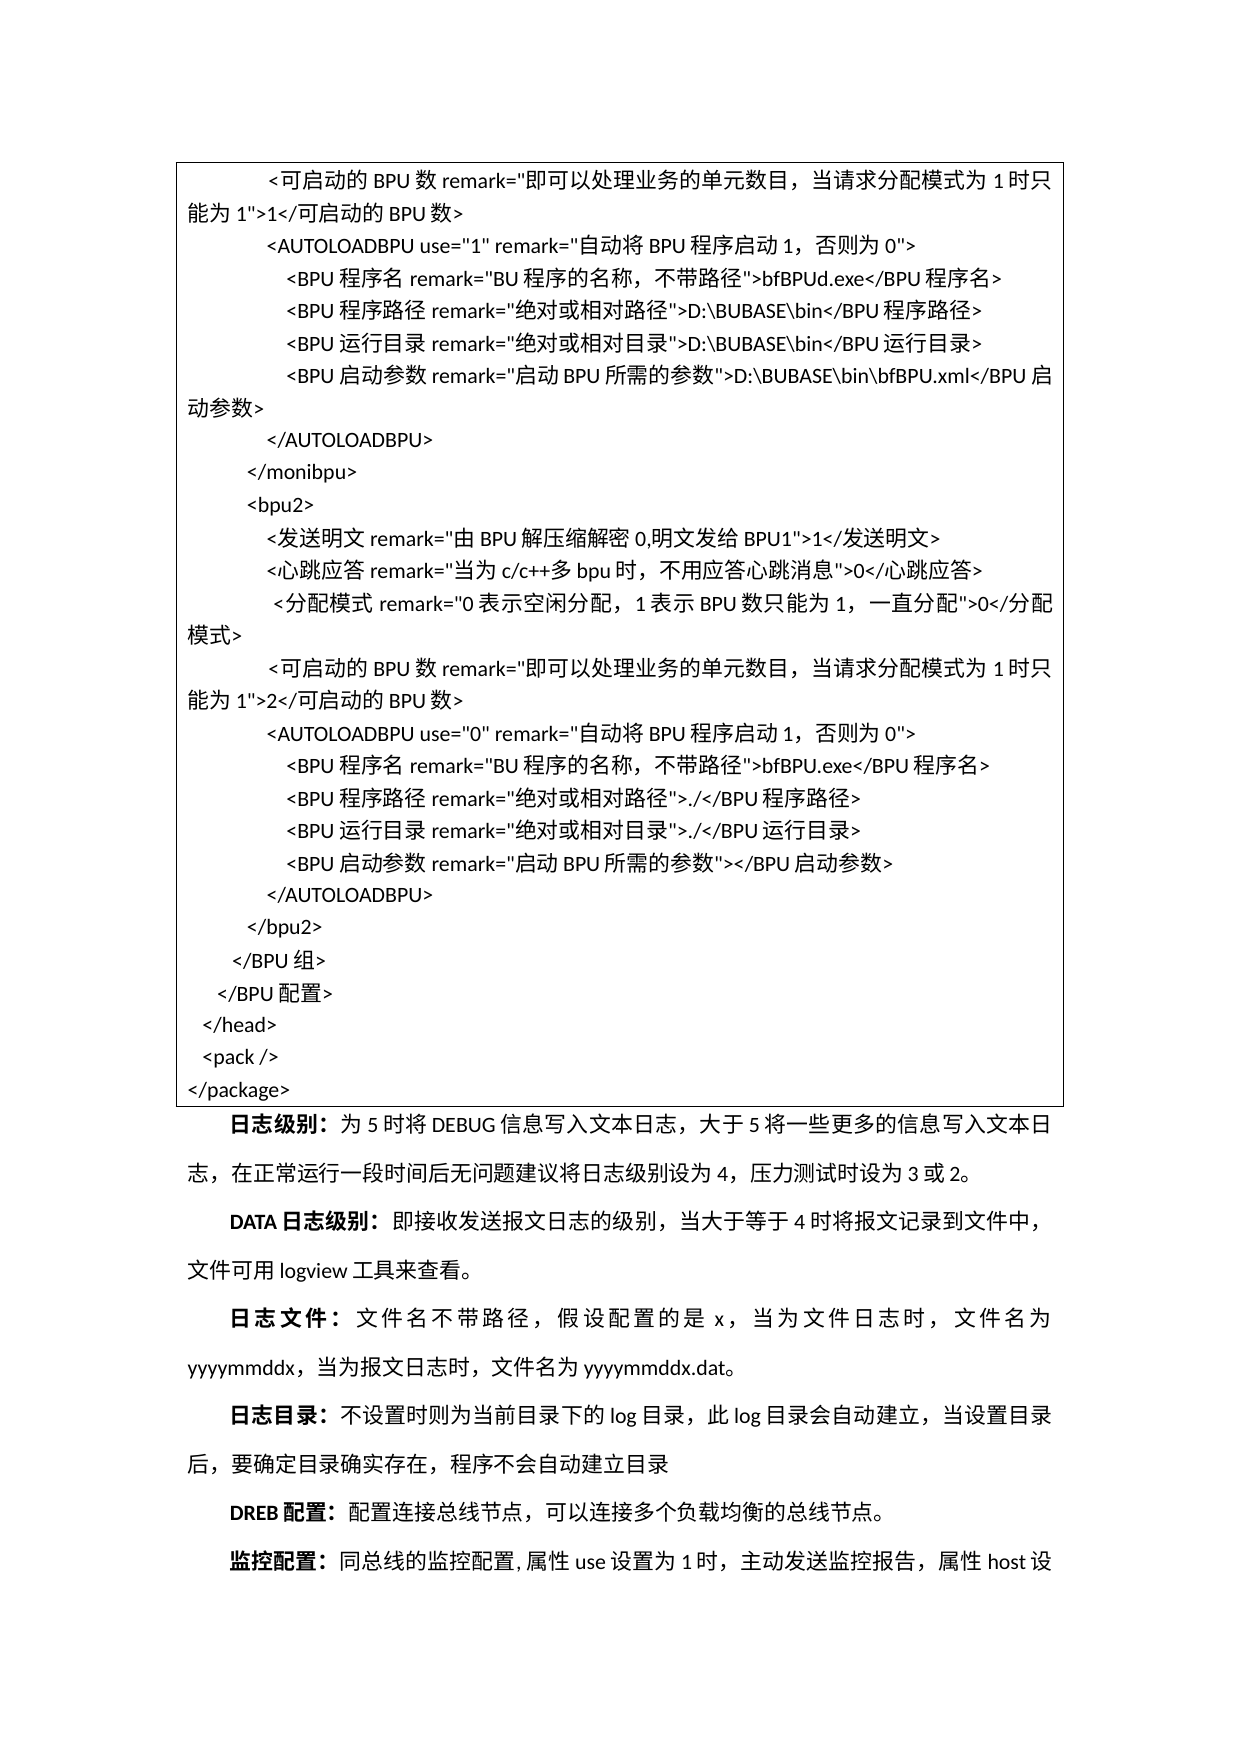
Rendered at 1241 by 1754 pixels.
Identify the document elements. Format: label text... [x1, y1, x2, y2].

text 日志文件：文件名不带路径，假设配置的是x，当为文件日志时，文件名为yyyymmddx，当为报文日志时，文件名为yyyymmddx.dat。 [187, 1301, 1053, 1382]
text 日志级别：为5时将DEBUG信息写入文本日志，大于5将一些更多的信息写入文本日志，在正常运行一段时间后无问题建议将日志级别设为4，压力测试时设为3或2。 [187, 1107, 1053, 1188]
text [187, 1543, 1053, 1576]
text 日志目录：不设置时则为当前目录下的log目录，此log目录会自动建立，当设置目录后，要确定目录确实存在，程序不会自动建立目录 [187, 1398, 1053, 1479]
text DREB配置：配置连接总线节点，可以连接多个负载均衡的总线节点。 [187, 1495, 1053, 1527]
text DATA日志级别：即接收发送报文日志的级别，当大于等于4时将报文记录到文件中，文件可用logview工具来查看。 [187, 1204, 1053, 1285]
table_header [177, 163, 1063, 1106]
